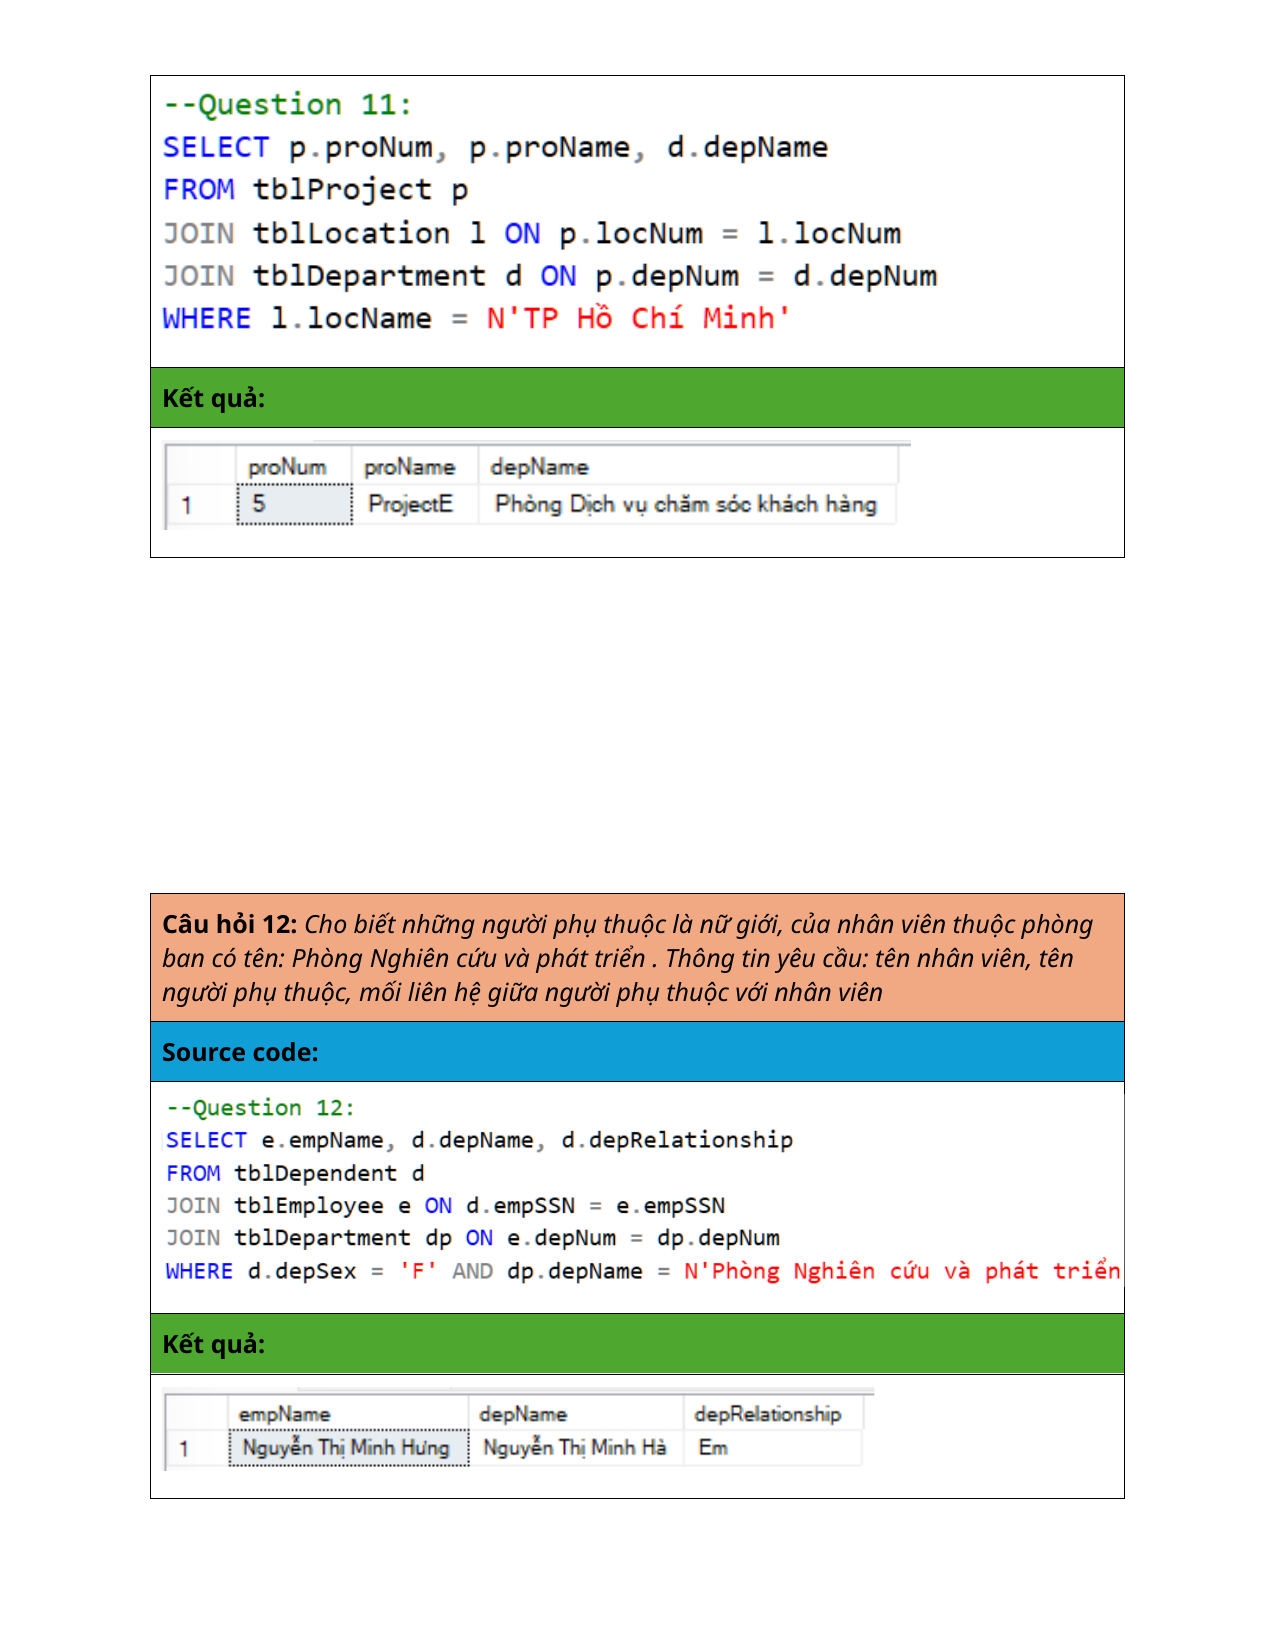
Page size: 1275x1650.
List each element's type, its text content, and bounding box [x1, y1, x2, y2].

table_cell [151, 1375, 1124, 1498]
table_cell Kết quả: [151, 368, 1124, 427]
picture [161, 88, 990, 341]
table_cell [151, 1082, 1124, 1313]
table_cell [151, 428, 1124, 557]
table_cell [151, 76, 1124, 367]
picture [161, 1094, 1125, 1287]
table_header Câu hỏi 12: Cho biết những người phụ thuộc là nữ giới, của nhân viên thuộc phòng ban có tên: Phòng Nghiên cứu và phát triển . Thông tin yêu cầu: tên nhân viên, tên người phụ thuộc, mối liên hệ giữa người phụ thuộc với nhân viên [151, 894, 1124, 1021]
table_cell Kết quả: [151, 1314, 1124, 1373]
table_cell Source code: [151, 1022, 1124, 1081]
picture [161, 1387, 875, 1471]
picture [161, 440, 911, 530]
